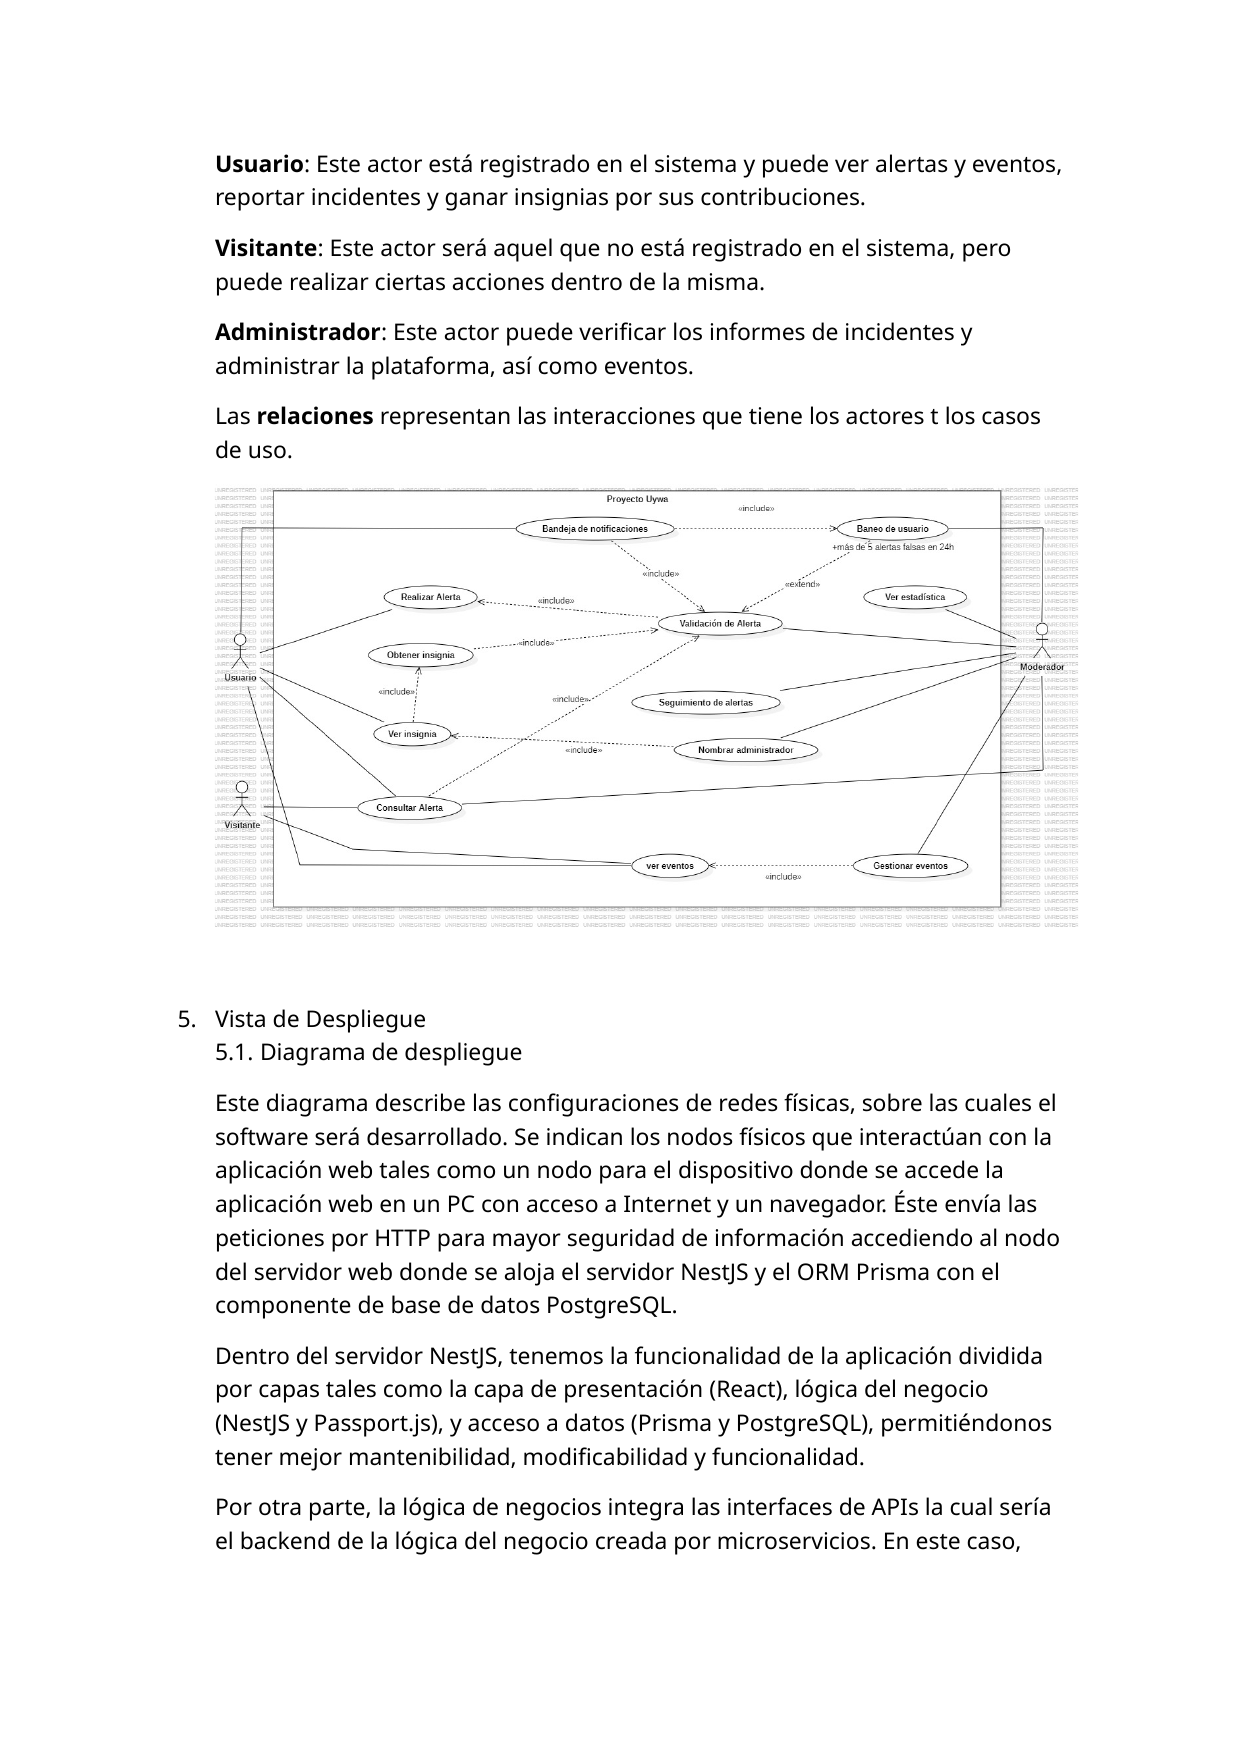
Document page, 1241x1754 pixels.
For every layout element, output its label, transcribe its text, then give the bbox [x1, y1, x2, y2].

text Visitante: Este actor será aquel que no está registrado en el sistema, pero puede realizar ciertas acciones dentro de la misma. [215, 232, 1063, 297]
text Las relaciones representan las interacciones que tiene los actores t los casos de uso. [215, 400, 1063, 465]
text Usuario: Este actor está registrado en el sistema y puede ver alertas y eventos, reportar incidentes y ganar insignias por sus contribuciones. [215, 148, 1063, 213]
text Dentro del servidor NestJS, tenemos la funcionalidad de la aplicación dividida por capas tales como la capa de presentación (React), lógica del negocio (NestJS y Passport.js), y acceso a datos (Prisma y PostgreSQL), permitiéndonos tener mejor mantenibilidad, modificabilidad y funcionalidad. [215, 1340, 1063, 1472]
picture [214, 484, 1079, 933]
text Administrador: Este actor puede verificar los informes de incidentes y administrar la plataforma, así como eventos. [215, 316, 1063, 381]
list Vista de Despliegue [177, 1003, 1063, 1034]
text Este diagrama describe las configuraciones de redes físicas, sobre las cuales el software será desarrollado. Se indican los nodos físicos que interactúan con la aplicación web tales como un nodo para el dispositivo donde se accede la aplicación web en un PC con acceso a Internet y un navegador. Éste envía las peticiones por HTTP para mayor seguridad de información accediendo al nodo del servidor web donde se aloja el servidor NestJS y el ORM Prisma con el componente de base de datos PostgreSQL. [215, 1087, 1063, 1321]
list Diagrama de despliegue [215, 1036, 1063, 1068]
